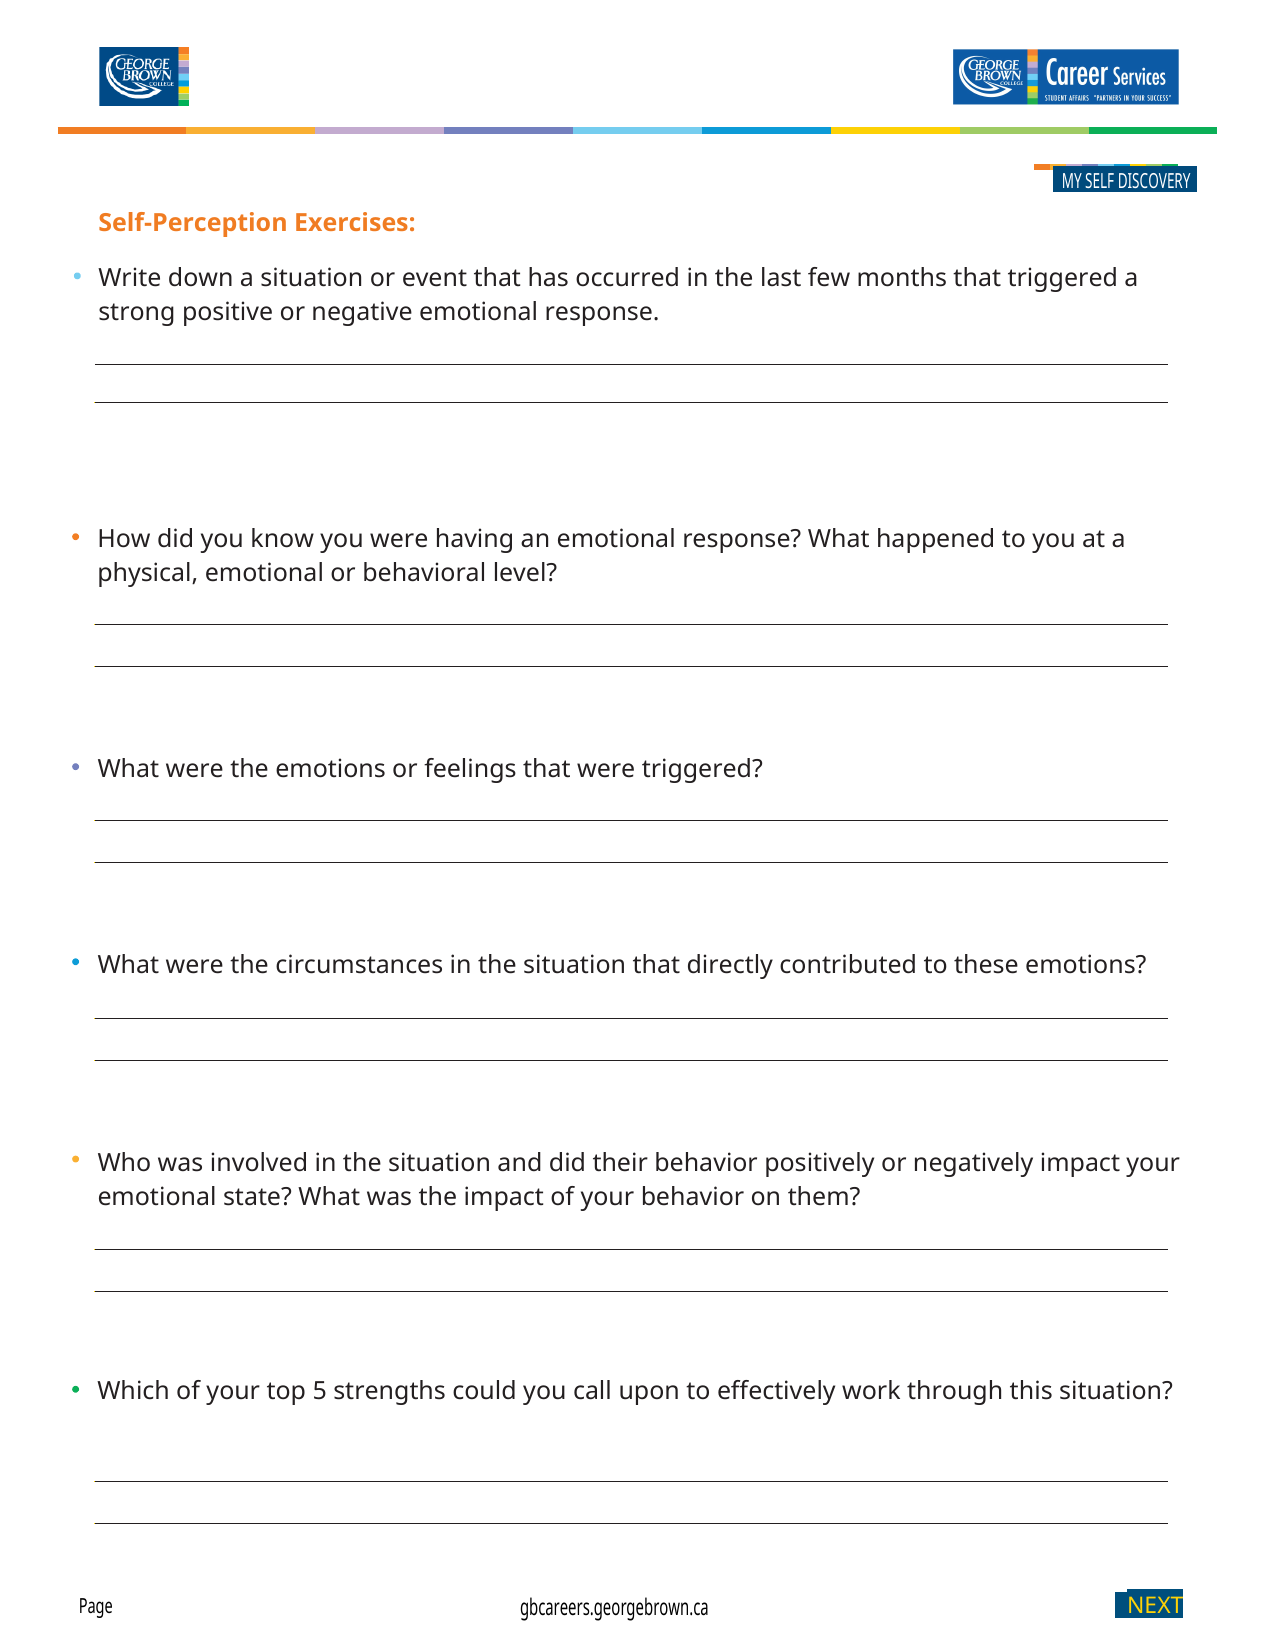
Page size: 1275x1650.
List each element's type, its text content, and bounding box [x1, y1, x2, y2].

text Write down a situation or event that has occurred in the last few months that triggered a strong positive or negative emotional response. [98, 260, 1145, 328]
picture [99, 47, 189, 106]
text What were the emotions or feelings that were triggered? [97, 751, 1275, 785]
text What were the circumstances in the situation that directly contributed to these emotions? [97, 947, 1275, 981]
picture [953, 49, 1180, 105]
subtitle Self-Perception Exercises: [98, 204, 1275, 238]
text How did you know you were having an emotional response? What happened to you at a physical, emotional or behavioral level? [97, 520, 1211, 588]
text Who was involved in the situation and did their behavior positively or negatively impact your emotional state? What was the impact of your behavior on them? [97, 1144, 1187, 1212]
text Which of your top 5 strengths could you call upon to effectively work through this situation? [97, 1372, 1275, 1406]
